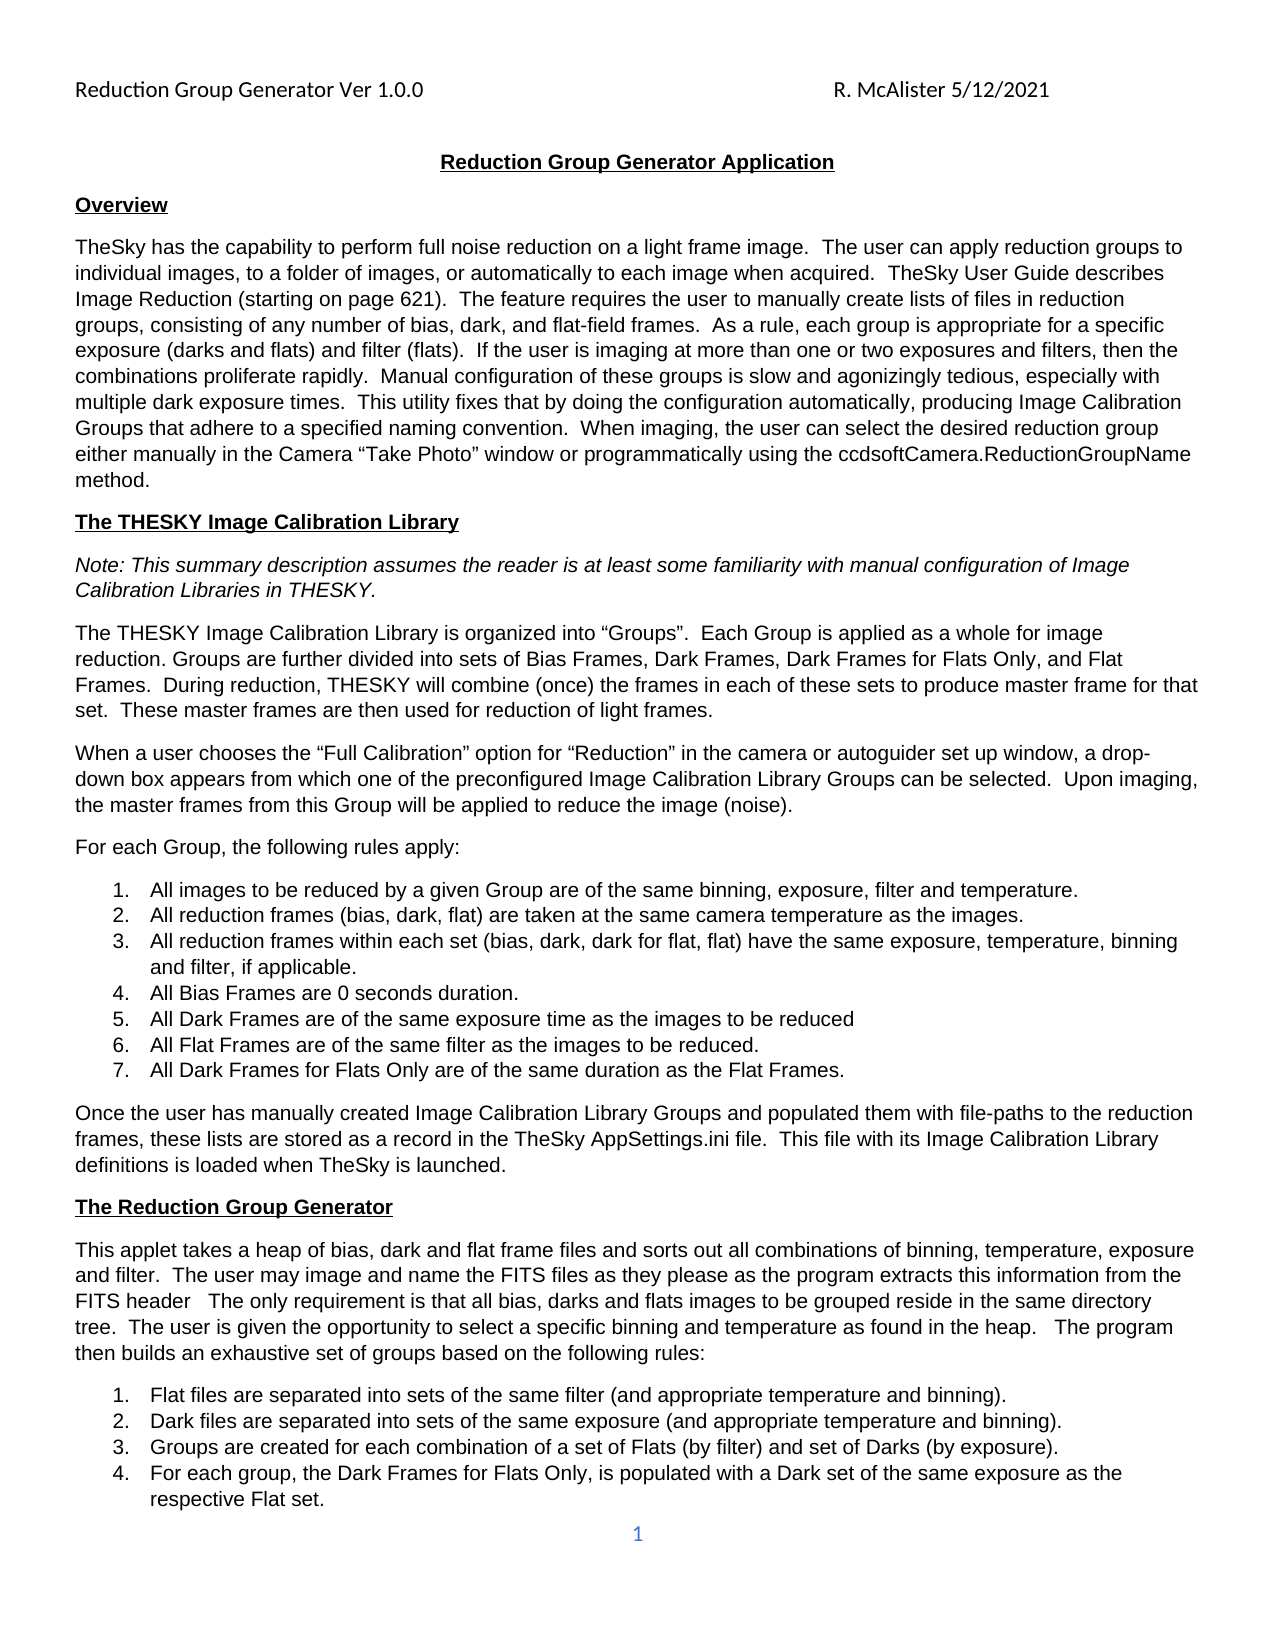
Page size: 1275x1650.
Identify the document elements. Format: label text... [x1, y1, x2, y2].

text When a user chooses the “Full Calibration” option for “Reduction” in the camera or autoguider set up window, a drop-down box appears from which one of the preconfigured Image Calibration Library Groups can be selected. Upon imaging, the master frames from this Group will be applied to reduce the image (noise). [75, 741, 1200, 816]
list Dark files are separated into sets of the same exposure (and appropriate temperature and binning). [112, 1409, 1200, 1433]
text Reduction Group Generator Application [75, 150, 1200, 174]
list For each group, the Dark Frames for Flats Only, is populated with a Dark set of the same exposure as the respective Flat set. [112, 1461, 1200, 1511]
text This applet takes a heap of bias, dark and flat frame files and sorts out all combinations of binning, temperature, exposure and filter. The user may image and name the FITS files as they please as the program extracts this information from the FITS header The only requirement is that all bias, darks and flats images to be grouped reside in the same directory tree. The user is given the opportunity to select a specific binning and temperature as found in the heap. The program then builds an exhaustive set of groups based on the following rules: [75, 1237, 1200, 1365]
text The Reduction Group Generator [75, 1195, 1200, 1219]
list All Bias Frames are 0 seconds duration. [112, 981, 1200, 1005]
list All reduction frames (bias, dark, flat) are taken at the same camera temperature as the images. [112, 903, 1200, 927]
list All images to be reduced by a given Group are of the same binning, exposure, filter and temperature. [112, 877, 1200, 901]
list Groups are created for each combination of a set of Flats (by filter) and set of Darks (by exposure). [112, 1435, 1200, 1459]
text Once the user has manually created Image Calibration Library Groups and populated them with file-paths to the reduction frames, these lists are stored as a record in the TheSky AppSettings.ini file. This file with its Image Calibration Library definitions is loaded when TheSky is launched. [75, 1101, 1200, 1176]
list All Flat Frames are of the same filter as the images to be reduced. [112, 1032, 1200, 1056]
list Flat files are separated into sets of the same filter (and appropriate temperature and binning). [112, 1383, 1200, 1407]
text Note: This summary description assumes the reader is at least some familiarity with manual configuration of Image Calibration Libraries in THESKY. [75, 552, 1200, 602]
text The THESKY Image Calibration Library [75, 510, 1200, 534]
text Overview [75, 192, 1200, 216]
list All reduction frames within each set (bias, dark, dark for flat, flat) have the same exposure, temperature, binning and filter, if applicable. [112, 929, 1200, 979]
list All Dark Frames are of the same exposure time as the images to be reduced [112, 1007, 1200, 1031]
list All Dark Frames for Flats Only are of the same duration as the Flat Frames. [112, 1058, 1200, 1082]
text The THESKY Image Calibration Library is organized into “Groups”. Each Group is applied as a whole for image reduction. Groups are further divided into sets of Bias Frames, Dark Frames, Dark Frames for Flats Only, and Flat Frames. During reduction, THESKY will combine (once) the frames in each of these sets to produce master frame for that set. These master frames are then used for reduction of light frames. [75, 621, 1200, 722]
text TheSky has the capability to perform full noise reduction on a light frame image. The user can apply reduction groups to individual images, to a folder of images, or automatically to each image when acquired. TheSky User Guide describes Image Reduction (starting on page 621). The feature requires the user to manually create lists of files in reduction groups, consisting of any number of bias, dark, and flat-field frames. As a rule, each group is appropriate for a specific exposure (darks and flats) and filter (flats). If the user is imaging at more than one or two exposures and filters, then the combinations proliferate rapidly. Manual configuration of these groups is slow and agonizingly tedious, especially with multiple dark exposure times. This utility fixes that by doing the configuration automatically, producing Image Calibration Groups that adhere to a specified naming convention. When imaging, the user can select the desired reduction group either manually in the Camera “Take Photo” window or programmatically using the ccdsoftCamera.ReductionGroupName method. [75, 235, 1200, 491]
text For each Group, the following rules apply: [75, 835, 1200, 859]
